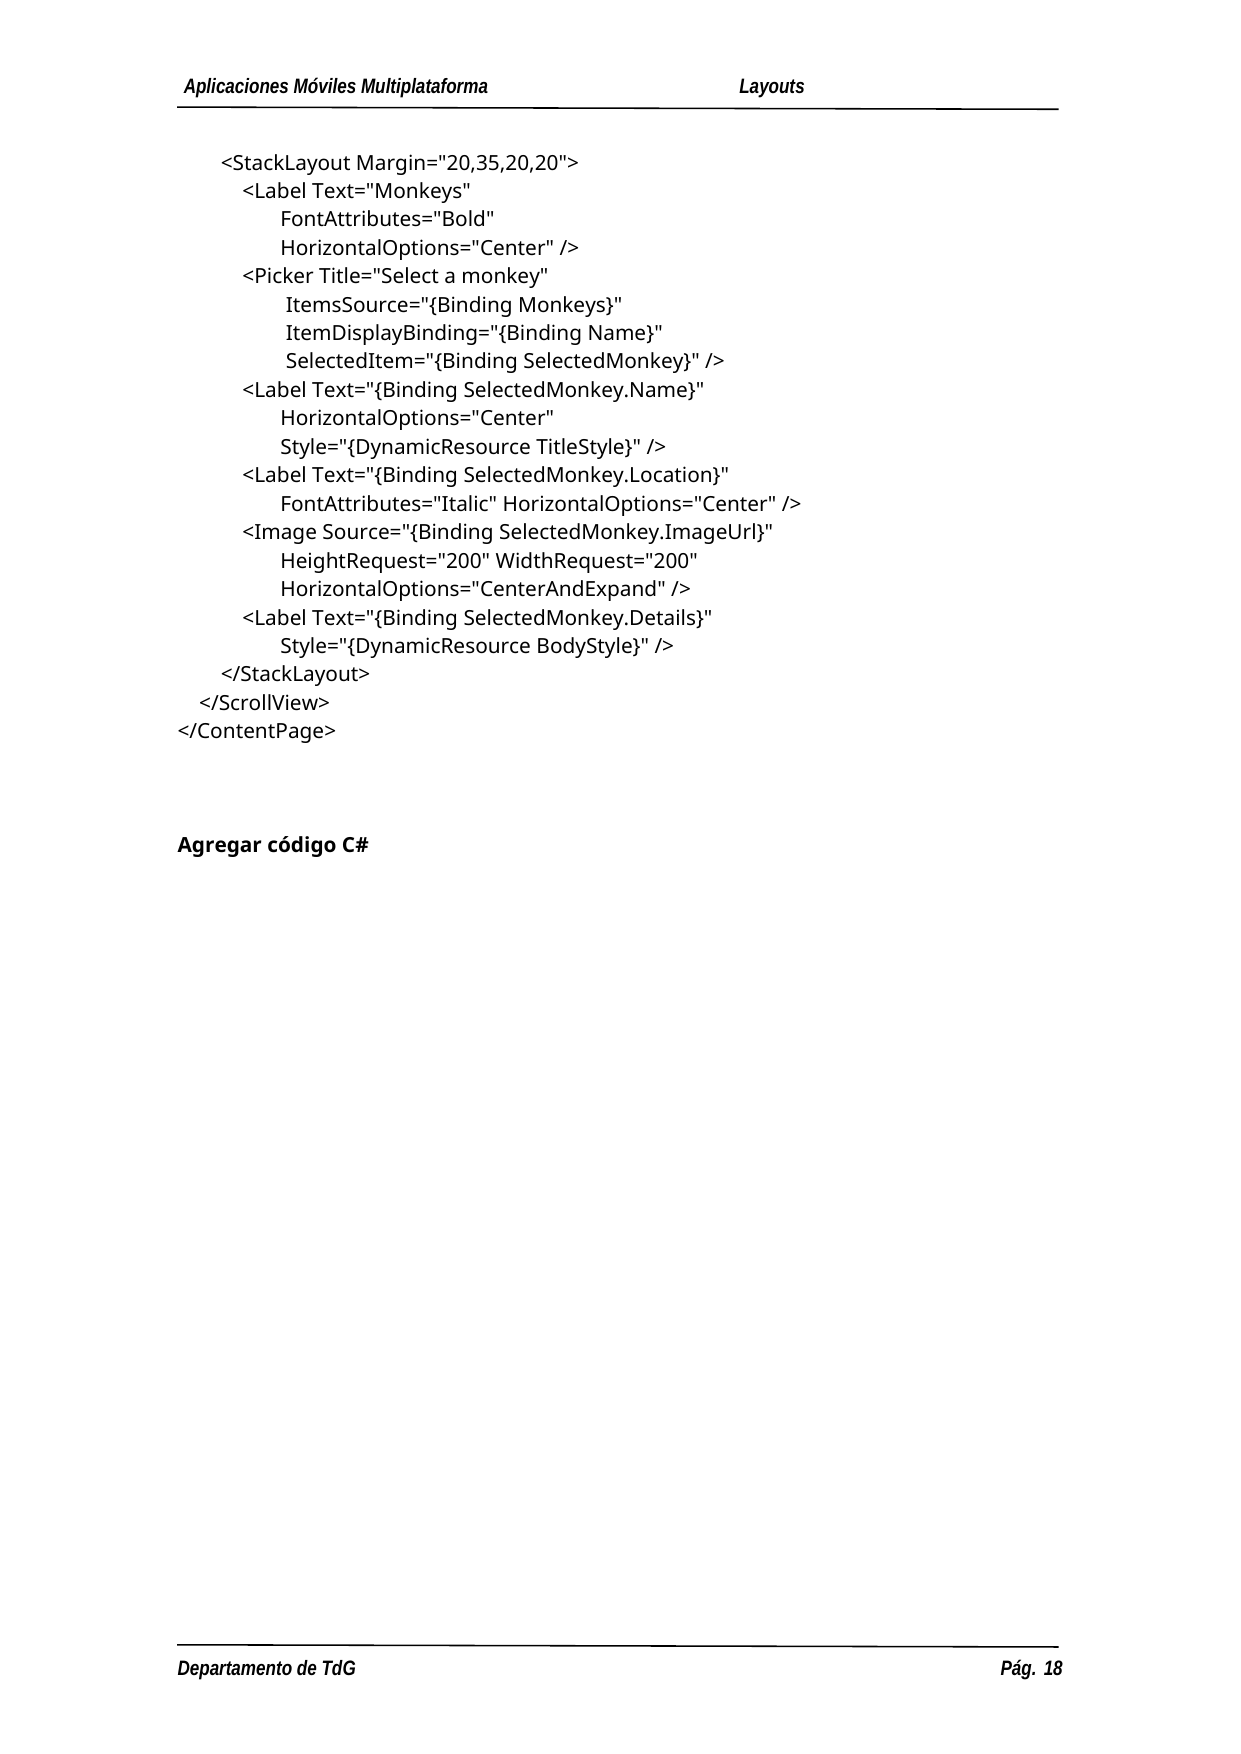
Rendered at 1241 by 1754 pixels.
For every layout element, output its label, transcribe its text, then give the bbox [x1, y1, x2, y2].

text HeightRequest="200" WidthRequest="200" [177, 546, 1063, 574]
text <Label Text="{Binding SelectedMonkey.Location}" [177, 460, 1063, 489]
text Style="{DynamicResource TitleStyle}" /> [177, 432, 1063, 460]
text <Label Text="{Binding SelectedMonkey.Details}" [177, 603, 1063, 631]
text </StackLayout> [177, 659, 1063, 688]
text HorizontalOptions="CenterAndExpand" /> [177, 574, 1063, 603]
text ItemDisplayBinding="{Binding Name}" [177, 318, 1063, 347]
text <Image Source="{Binding SelectedMonkey.ImageUrl}" [177, 517, 1063, 546]
text HorizontalOptions="Center" [177, 403, 1063, 432]
text </ContentPage> [177, 716, 1063, 745]
text SelectedItem="{Binding SelectedMonkey}" /> [177, 347, 1063, 375]
text FontAttributes="Italic" HorizontalOptions="Center" /> [177, 489, 1063, 517]
text <StackLayout Margin="20,35,20,20"> [177, 148, 1063, 176]
text Style="{DynamicResource BodyStyle}" /> [177, 631, 1063, 659]
text <Label Text="{Binding SelectedMonkey.Name}" [177, 375, 1063, 403]
text </ScrollView> [177, 688, 1063, 716]
text FontAttributes="Bold" [177, 204, 1063, 233]
text <Picker Title="Select a monkey" [177, 261, 1063, 290]
text ItemsSource="{Binding Monkeys}" [177, 290, 1063, 318]
text Agregar código C# [177, 830, 1063, 858]
text HorizontalOptions="Center" /> [177, 233, 1063, 261]
text <Label Text="Monkeys" [177, 176, 1063, 204]
